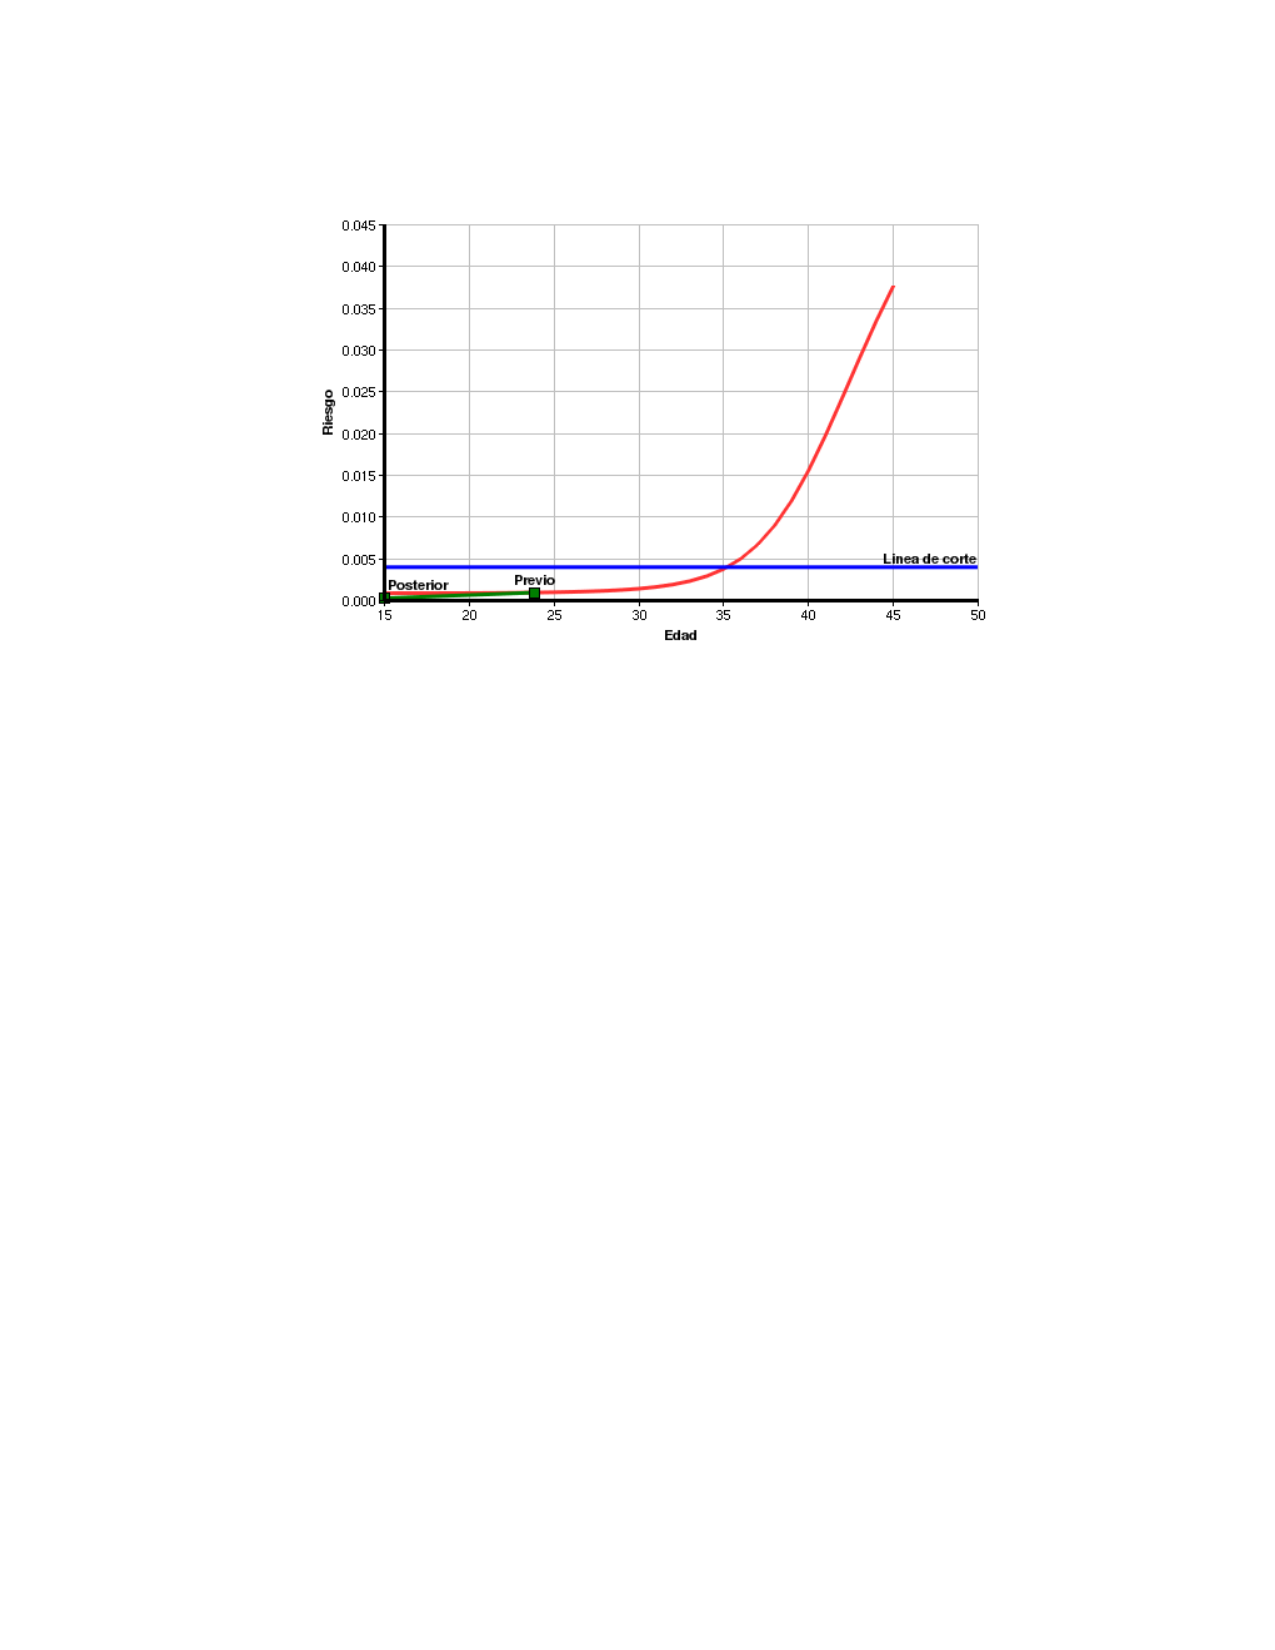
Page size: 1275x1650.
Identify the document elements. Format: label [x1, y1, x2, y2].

picture [309, 168, 1059, 669]
